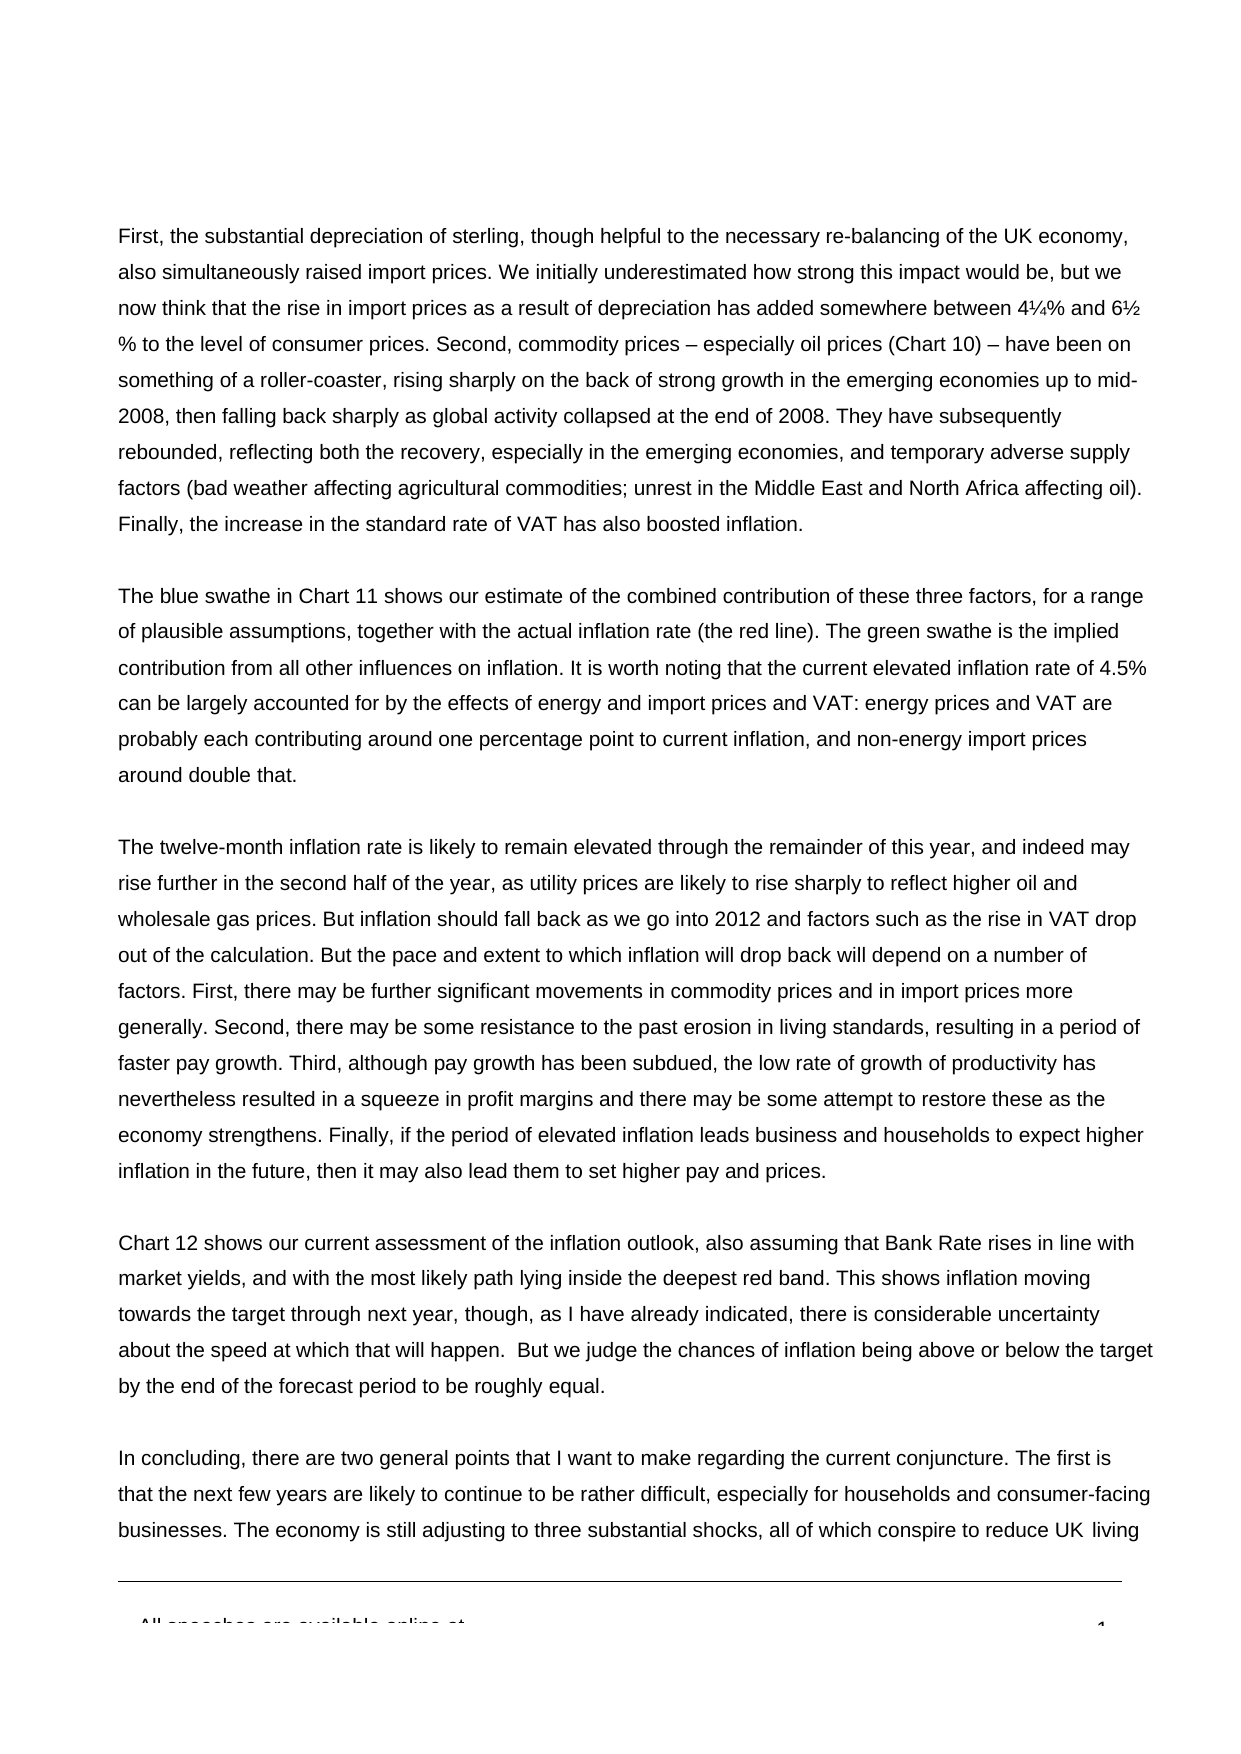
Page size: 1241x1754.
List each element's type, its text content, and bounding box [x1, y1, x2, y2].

text In concluding, there are two general points that I want to make regarding the current conjuncture. The first is that the next few years are likely to continue to be rather difficult, especially for households and consumer-facing businesses. The economy is still adjusting to three substantial shocks, all of which conspire to reduce UK living [118, 1446, 1152, 1542]
text Chart 12 shows our current assessment of the inflation outlook, also assuming that Bank Rate rises in line with market yields, and with the most likely path lying inside the deepest red band. This shows inflation moving towards the target through next year, though, as I have already indicated, there is considerable uncertainty about the speed at which that will happen. But we judge the chances of inflation being above or below the target by the end of the forecast period to be roughly equal. [118, 1230, 1155, 1398]
text The twelve-month inflation rate is likely to remain elevated through the remainder of this year, and indeed may rise further in the second half of the year, as utility prices are likely to rise sharply to reflect higher oil and wholesale gas prices. But inflation should fall back as we go into 2012 and factors such as the rise in VAT drop out of the calculation. But the pace and extent to which inflation will drop back will depend on a number of factors. First, there may be further significant movements in commodity prices and in import prices more generally. Second, there may be some resistance to the past erosion in living standards, resulting in a period of faster pay growth. Third, although pay growth has been subdued, the low rate of growth of productivity has nevertheless resulted in a squeeze in profit margins and there may be some attempt to restore these as the economy strengthens. Finally, if the period of elevated inflation leads business and households to expect higher inflation in the future, then it may also lead them to set higher pay and prices. [118, 835, 1150, 1182]
text First, the substantial depreciation of sterling, though helpful to the necessary re-balancing of the UK economy, also simultaneously raised import prices. We initially underestimated how strong this impact would be, but we now think that the rise in import prices as a result of depreciation has added somewhere between 4¼% and 6½% to the level of consumer prices. Second, commodity prices – especially oil prices (Chart 10) – have been on something of a roller-coaster, rising sharply on the back of strong growth in the emerging economies up to mid-2008, then falling back sharply as global activity collapsed at the end of 2008. They have subsequently rebounded, reflecting both the recovery, especially in the emerging economies, and temporary adverse supply factors (bad weather affecting agricultural commodities; unrest in the Middle East and North Africa affecting oil). Finally, the increase in the standard rate of VAT has also boosted inflation. [118, 224, 1144, 536]
text The blue swathe in Chart 11 shows our estimate of the combined contribution of these three factors, for a range of plausible assumptions, together with the actual inflation rate (the red line). The green swathe is the implied contribution from all other influences on inflation. It is worth noting that the current elevated inflation rate of 4.5% can be largely accounted for by the effects of energy and import prices and VAT: energy prices and VAT are probably each contributing around one percentage point to current inflation, and non-energy import prices around double that. [118, 583, 1153, 787]
